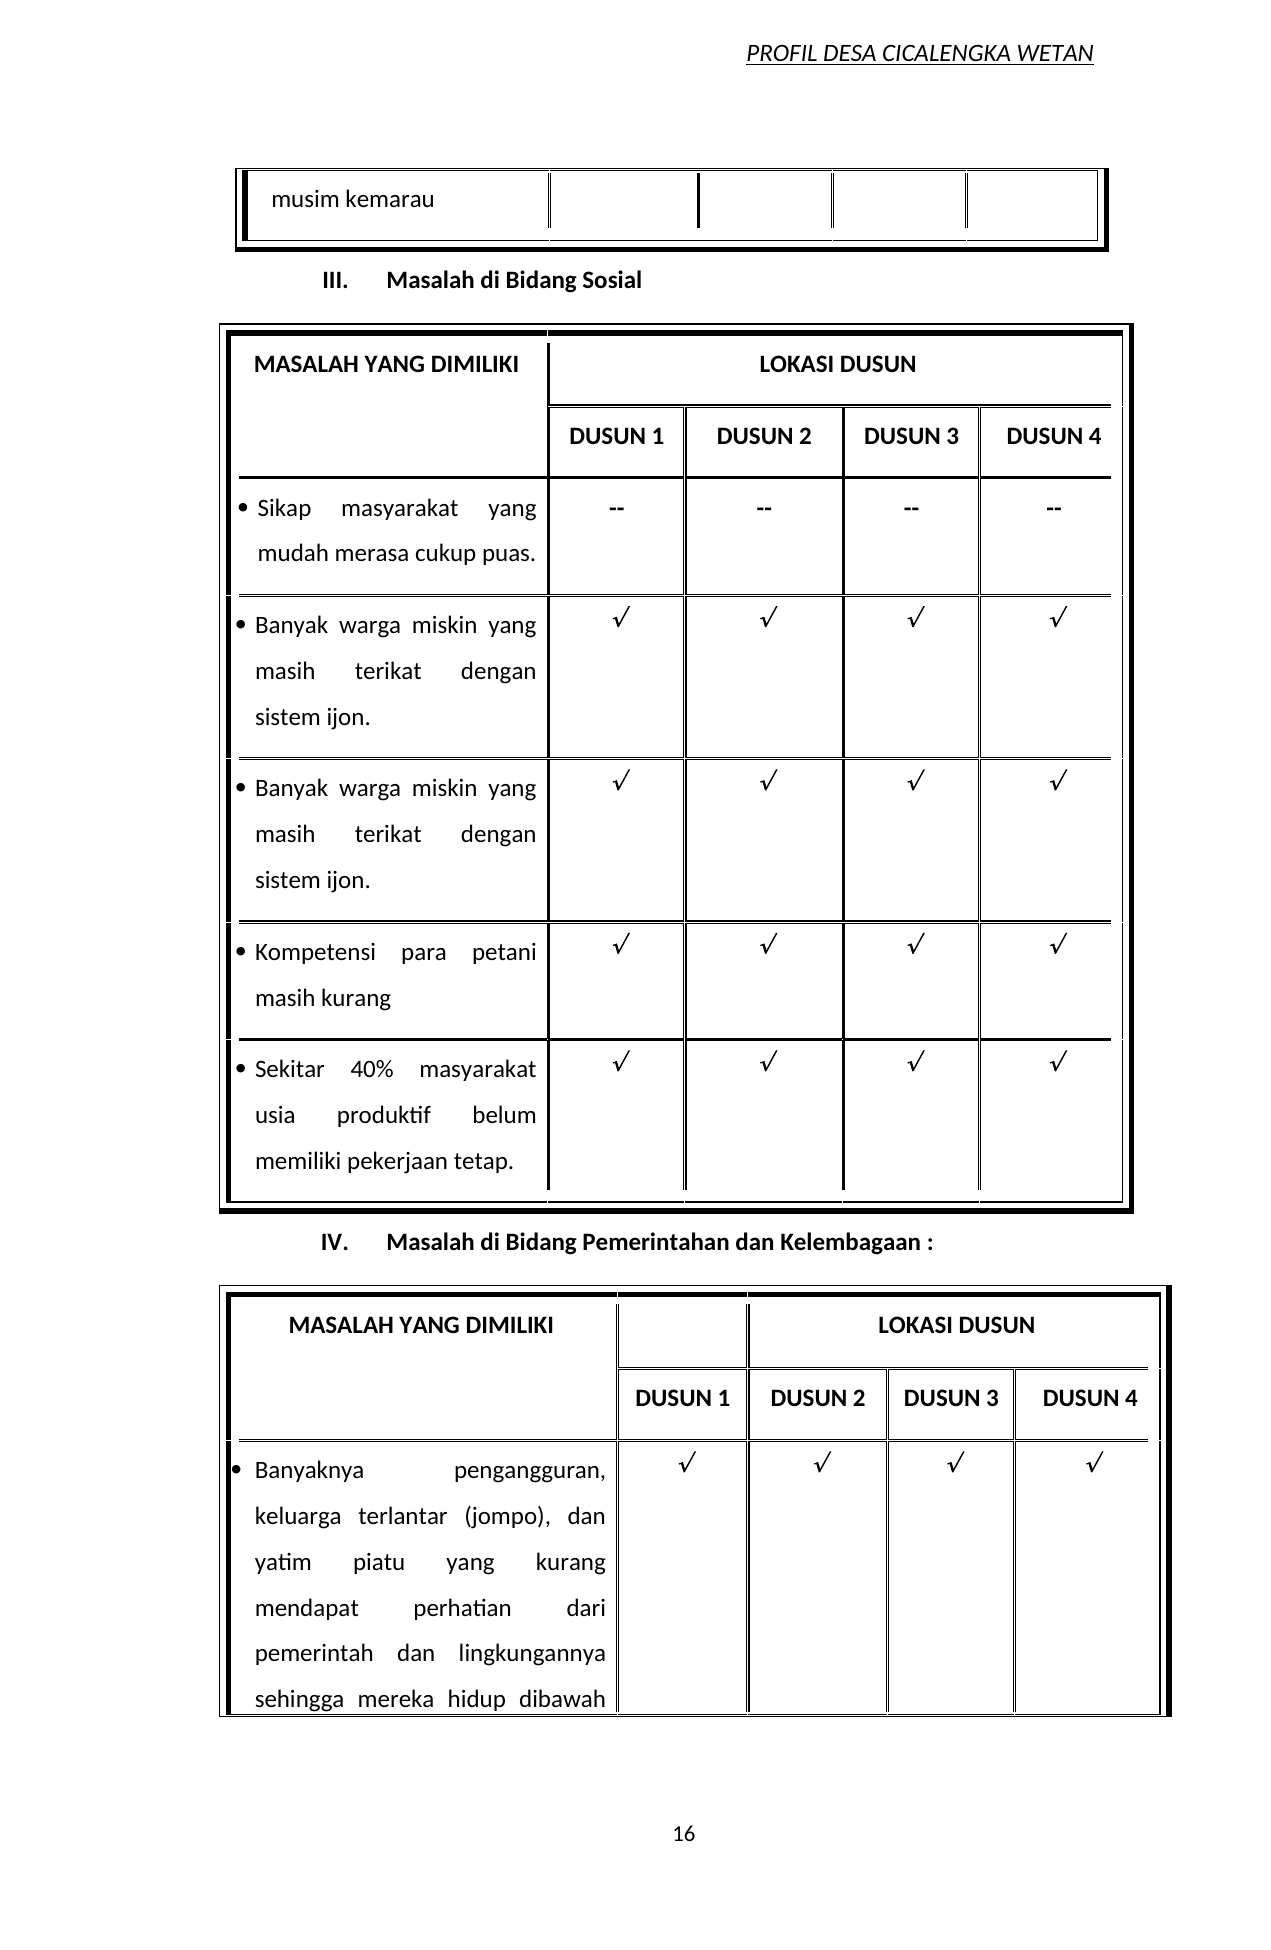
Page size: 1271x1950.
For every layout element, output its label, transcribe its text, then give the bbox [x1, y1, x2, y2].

table_cell [550, 924, 683, 1038]
table_cell [687, 924, 842, 1038]
table_cell [980, 757, 1128, 920]
table_cell [966, 169, 1103, 239]
table_cell [981, 594, 1122, 757]
table_cell Sikap masyarakat yang mudah merasa cukup puas. [231, 476, 547, 593]
table_header LOKASI DUSUN [748, 1286, 1165, 1367]
table_cell [845, 924, 978, 1038]
table_cell [698, 171, 832, 239]
table_cell [980, 1038, 1128, 1201]
table_cell -- [981, 476, 1122, 593]
table_cell [845, 760, 978, 920]
table_cell DUSUN 4 [1015, 1367, 1165, 1439]
table_cell [1123, 594, 1128, 757]
table_cell [687, 760, 842, 920]
table_cell Banyak warga miskin yang masih terikat dengan sistem ijon. [225, 757, 548, 920]
table_cell Banyak warga miskin yang masih terikat dengan sistem ijon. [231, 594, 547, 757]
list Masalah di Bidang Sosial [349, 264, 1094, 295]
table_header LOKASI DUSUN [548, 325, 1128, 404]
table_cell [748, 1442, 888, 1714]
table_cell DUSUN 1 [619, 1370, 746, 1439]
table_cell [248, 171, 550, 239]
table_cell [888, 1442, 1015, 1714]
table_cell [685, 1041, 843, 1201]
table_cell -- [687, 479, 842, 593]
table_cell [845, 597, 978, 757]
table_cell DUSUN 2 [687, 408, 842, 476]
table_cell [1123, 920, 1128, 1038]
list Masalah di Bidang Pemerintahan dan Kelembagaan : [349, 1226, 1094, 1257]
table_cell Kompetensi para petani masih kurang [231, 920, 547, 1038]
table_cell [1015, 1439, 1165, 1714]
table_cell [550, 171, 698, 239]
table_cell DUSUN 3 [889, 1370, 1013, 1439]
table_cell [981, 920, 1122, 1038]
table_header [618, 1286, 748, 1367]
table_cell Sekitar 40% masyarakat usia produktif belum memiliki pekerjaan tetap. [225, 1038, 548, 1201]
table_cell DUSUN 4 [981, 404, 1122, 476]
table_cell -- [550, 479, 683, 593]
table_header MASALAH YANG DIMILIKI [225, 325, 548, 476]
table_cell DUSUN 3 [845, 408, 978, 476]
table_cell DUSUN 2 [750, 1370, 886, 1439]
table_cell [618, 1439, 748, 1714]
table_header MASALAH YANG DIMILIKI [231, 1297, 617, 1439]
table_cell [550, 597, 683, 757]
table_cell [687, 597, 842, 757]
table_cell [833, 171, 966, 239]
table_cell [550, 760, 683, 920]
table_cell [843, 1041, 980, 1201]
table_cell [548, 1038, 685, 1201]
table_cell DUSUN 1 [550, 408, 683, 476]
table_cell -- [845, 479, 978, 593]
